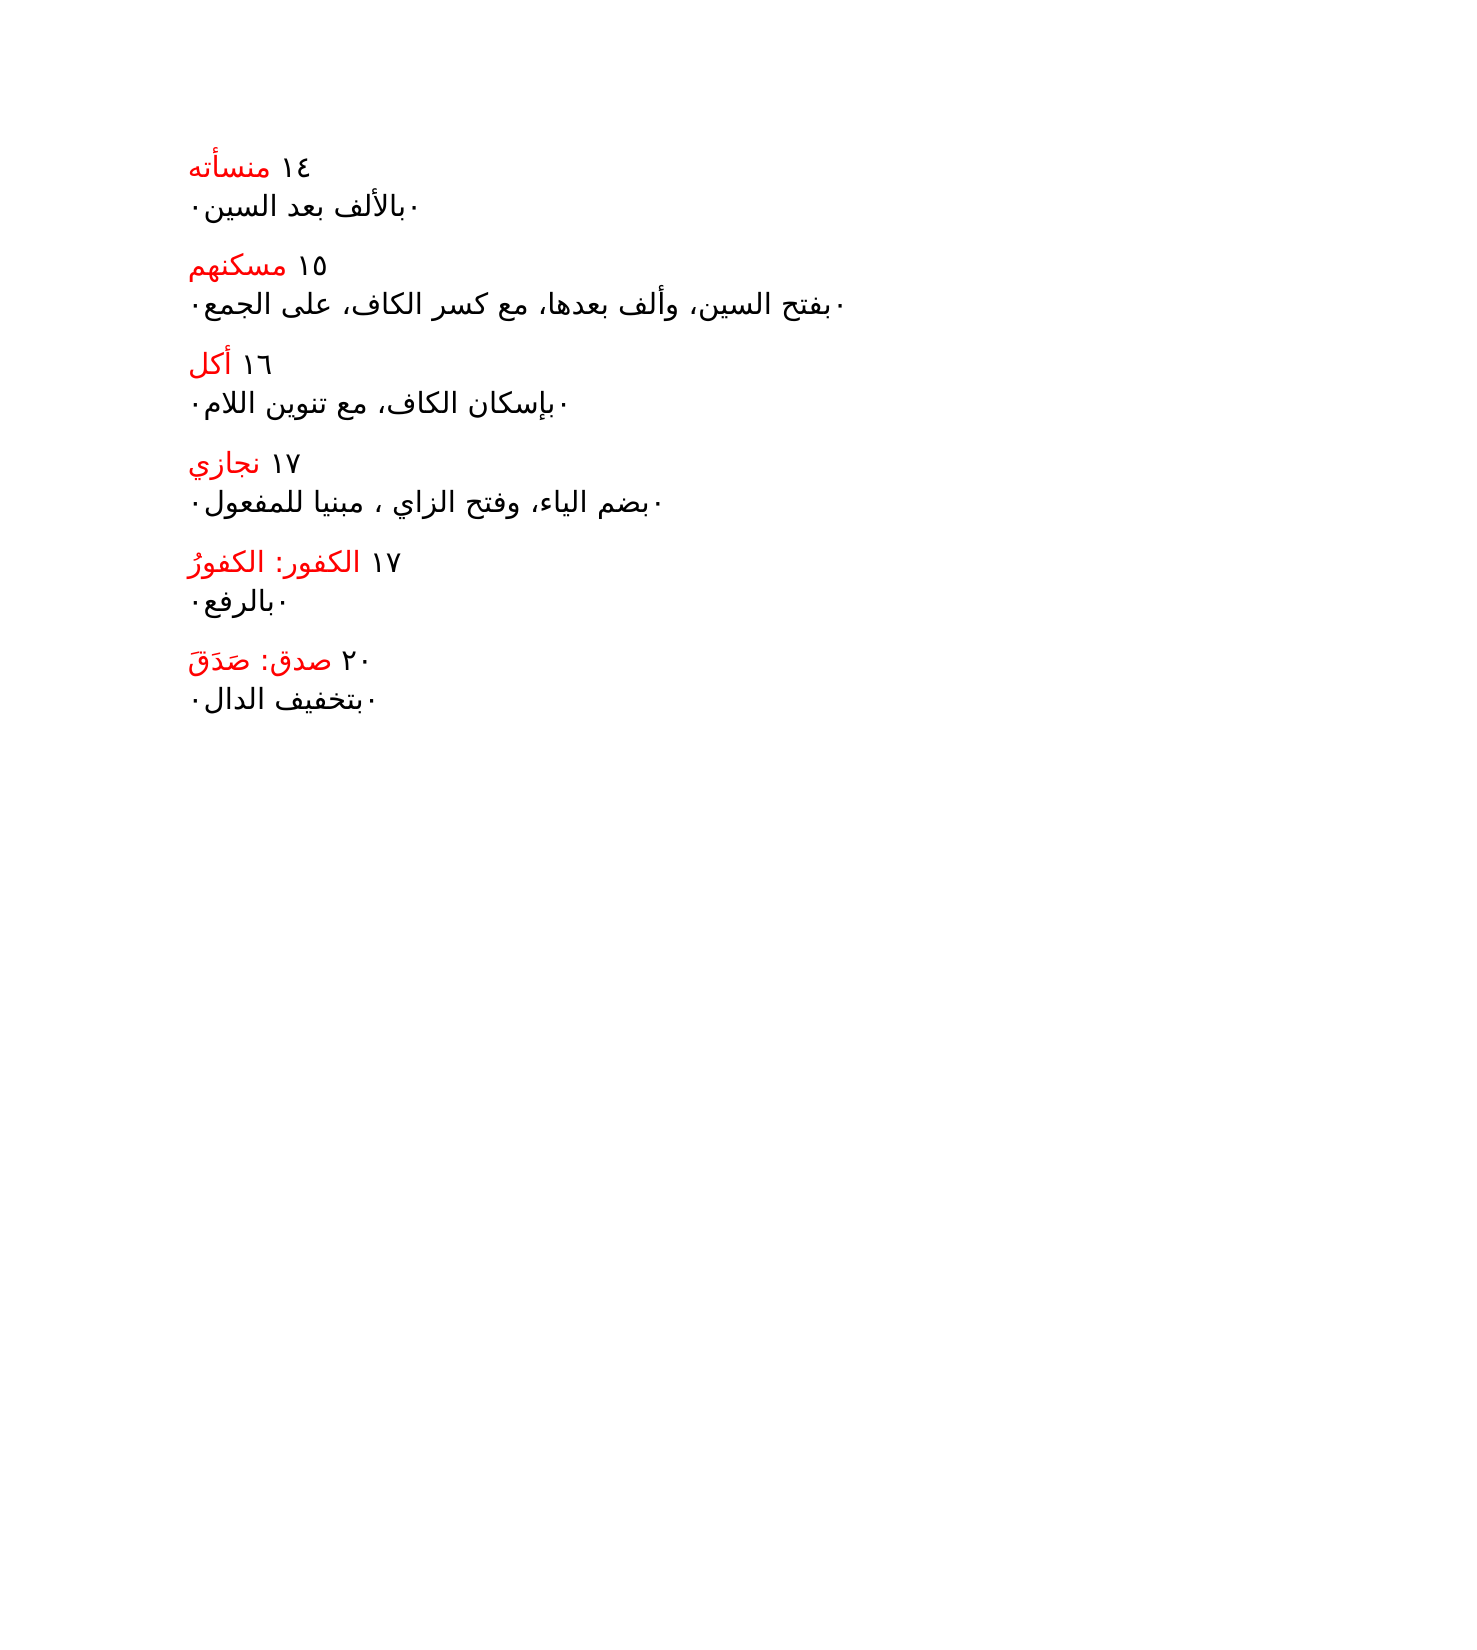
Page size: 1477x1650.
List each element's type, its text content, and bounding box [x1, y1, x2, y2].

text ١٦ أكل ٠بإسكان الكاف، مع تنوين اللام٠ [187, 347, 1289, 420]
text ١٤ منسأته ٠بالألف بعد السين٠ [187, 150, 1289, 223]
text ١٧ نجازي ٠بضم الياء، وفتح الزاي ، مبنيا للمفعول٠ [187, 446, 1289, 519]
text ٢٠ صدق: صَدَقَ ٠بتخفيف الدال٠ [187, 644, 1289, 717]
text ١٧ الكفور: الكفورُ ٠بالرفع٠ [187, 545, 1289, 618]
text ١٥ مسكنهم ٠بفتح السين، وألف بعدها، مع كسر الكاف، على الجمع٠ [187, 249, 1289, 322]
